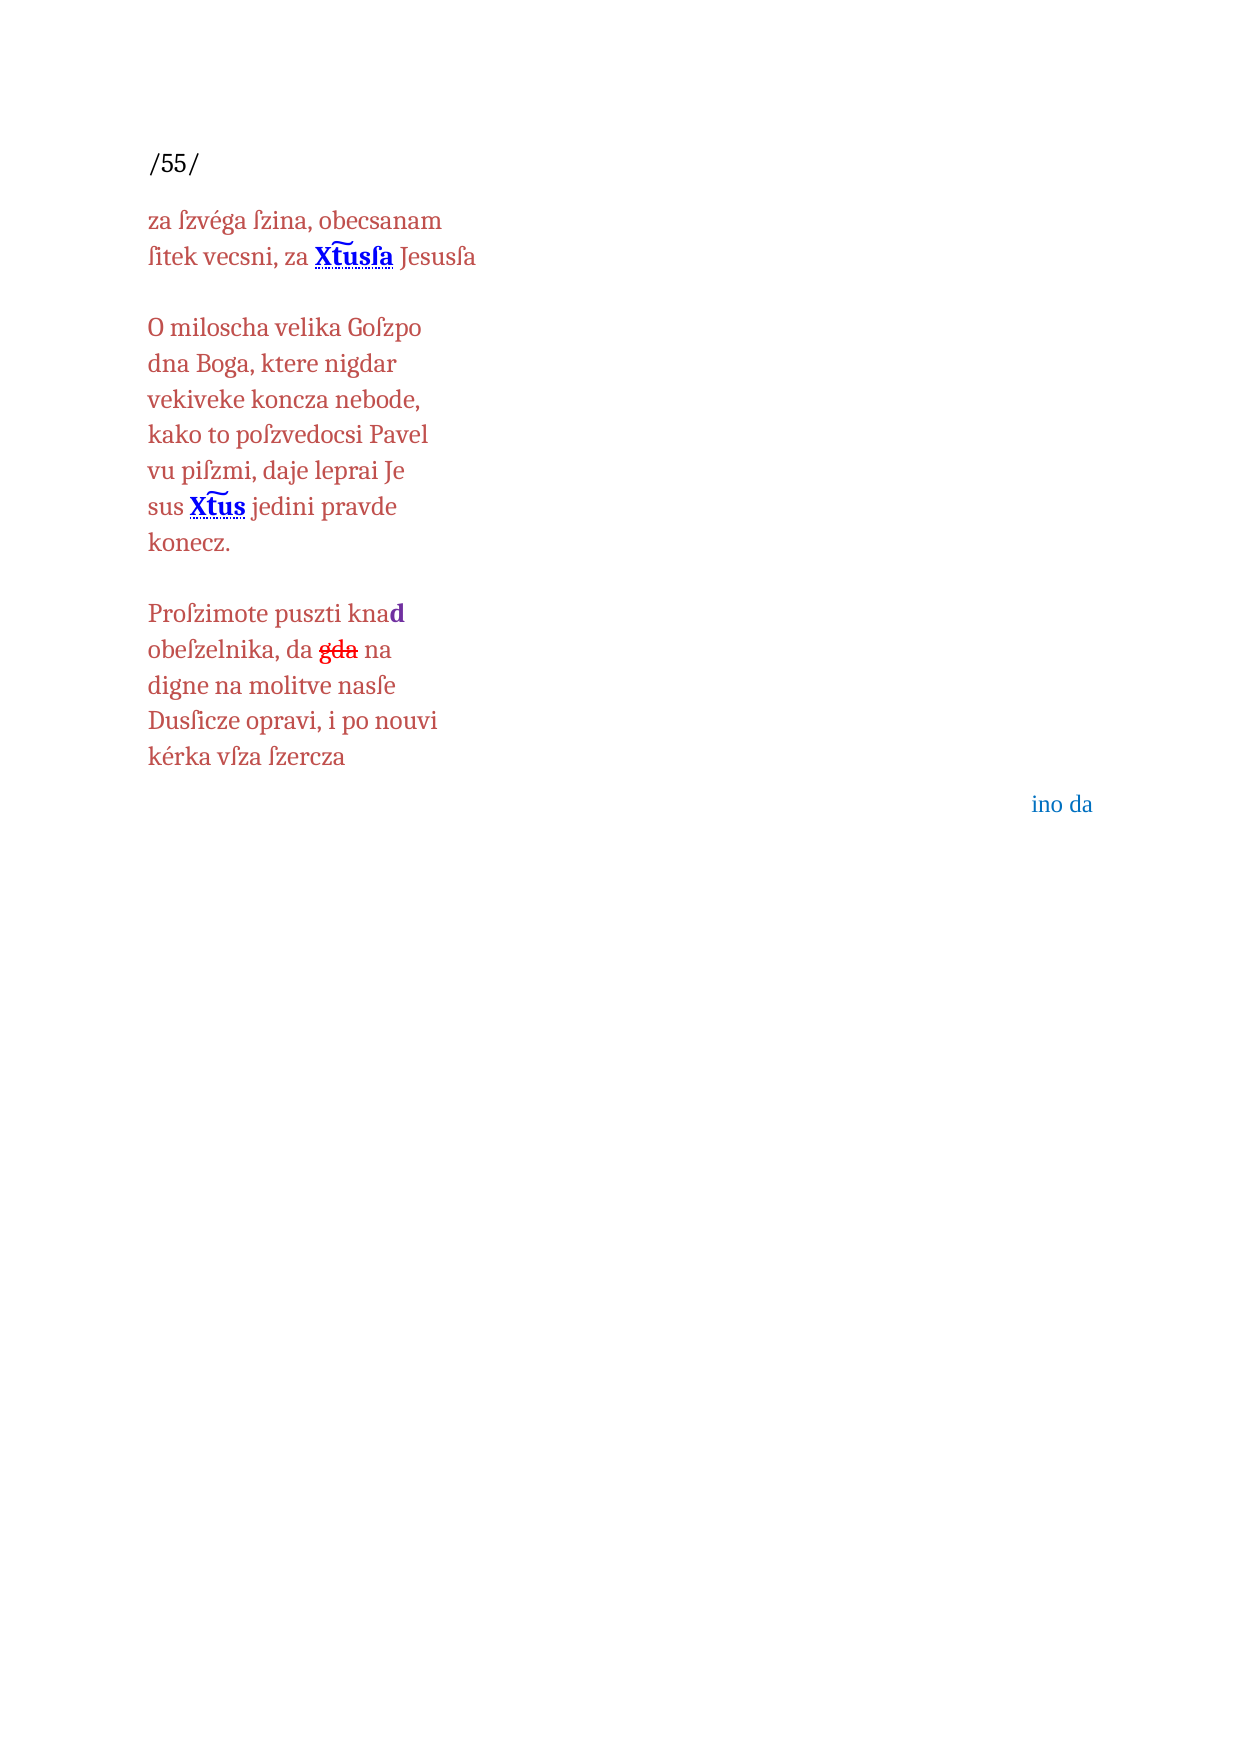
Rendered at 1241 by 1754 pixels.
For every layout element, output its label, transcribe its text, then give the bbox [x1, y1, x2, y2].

text Proſzimote puszti knad obeſzelnika, da gda na digne na molitve nasſe Dusſicze opravi, i po nouvi kérka vſza ſzercza [148, 598, 1093, 772]
text za ſzvéga ſzina, obecsanam ſitek vecsni, za Xt͠usſa Jesusſa [148, 205, 1093, 272]
text O miloscha velika Goſzpo dna Boga, ktere nigdar vekiveke koncza nebode, kako to poſzvedocsi Pavel vu piſzmi, daje leprai Je sus Xt͠us jedini pravde konecz. [148, 312, 1093, 558]
text ino da [148, 789, 1093, 818]
text /55/ [148, 148, 1093, 179]
